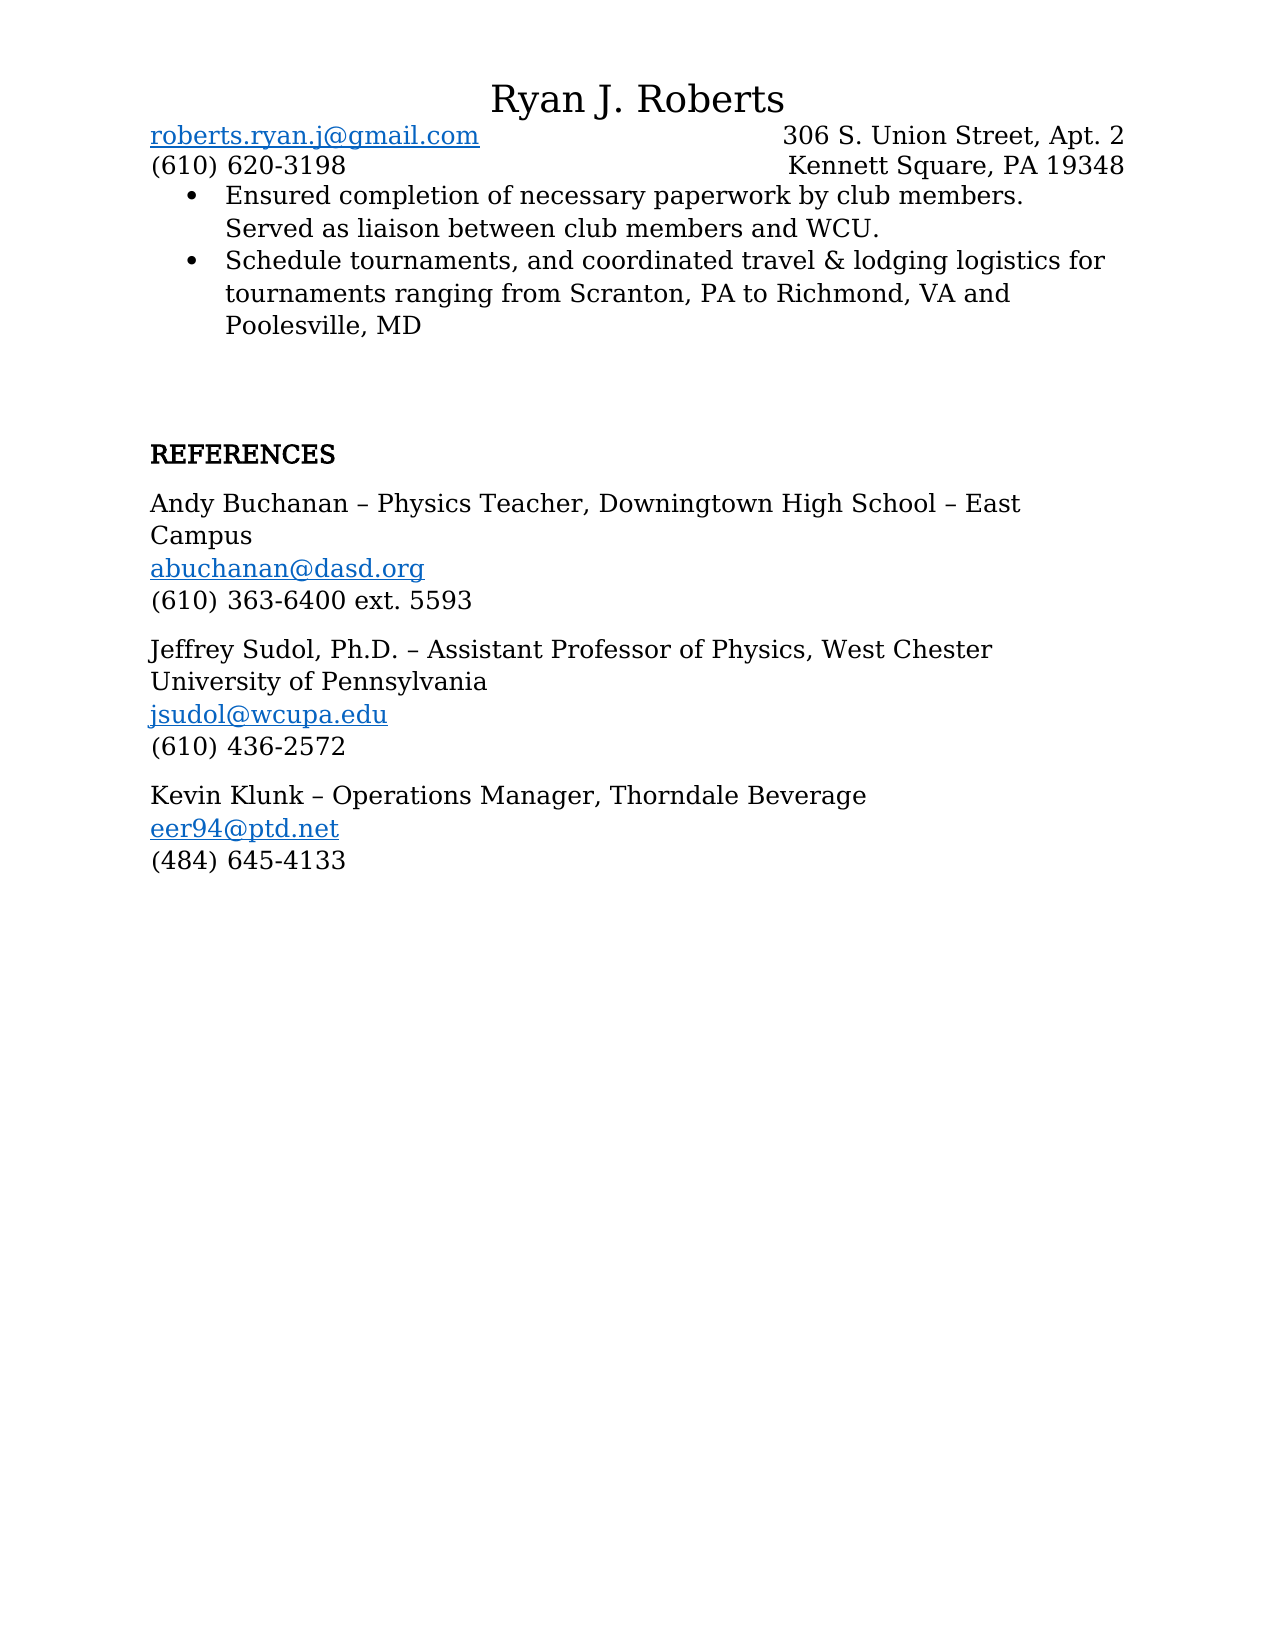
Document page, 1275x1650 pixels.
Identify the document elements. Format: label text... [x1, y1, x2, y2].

list Schedule tournaments, and coordinated travel & lodging logistics for tournaments ranging from Scranton, PA to Richmond, VA and Poolesville, MD [187, 245, 1125, 340]
text Jeffrey Sudol, Ph.D. – Assistant Professor of Physics, West Chester University of Pennsylvania jsudol@wcupa.edu (610) 436-2572 [150, 634, 1125, 761]
text REFERENCES [150, 438, 1125, 468]
text Kevin Klunk – Operations Manager, Thorndale Beverage eer94@ptd.net (484) 645-4133 [150, 780, 1125, 875]
list Ensured completion of necessary paperwork by club members. Served as liaison between club members and WCU. [187, 180, 1125, 243]
text Andy Buchanan – Physics Teacher, Downingtown High School – East Campus abuchanan@dasd.org (610) 363-6400 ext. 5593 [150, 487, 1125, 614]
